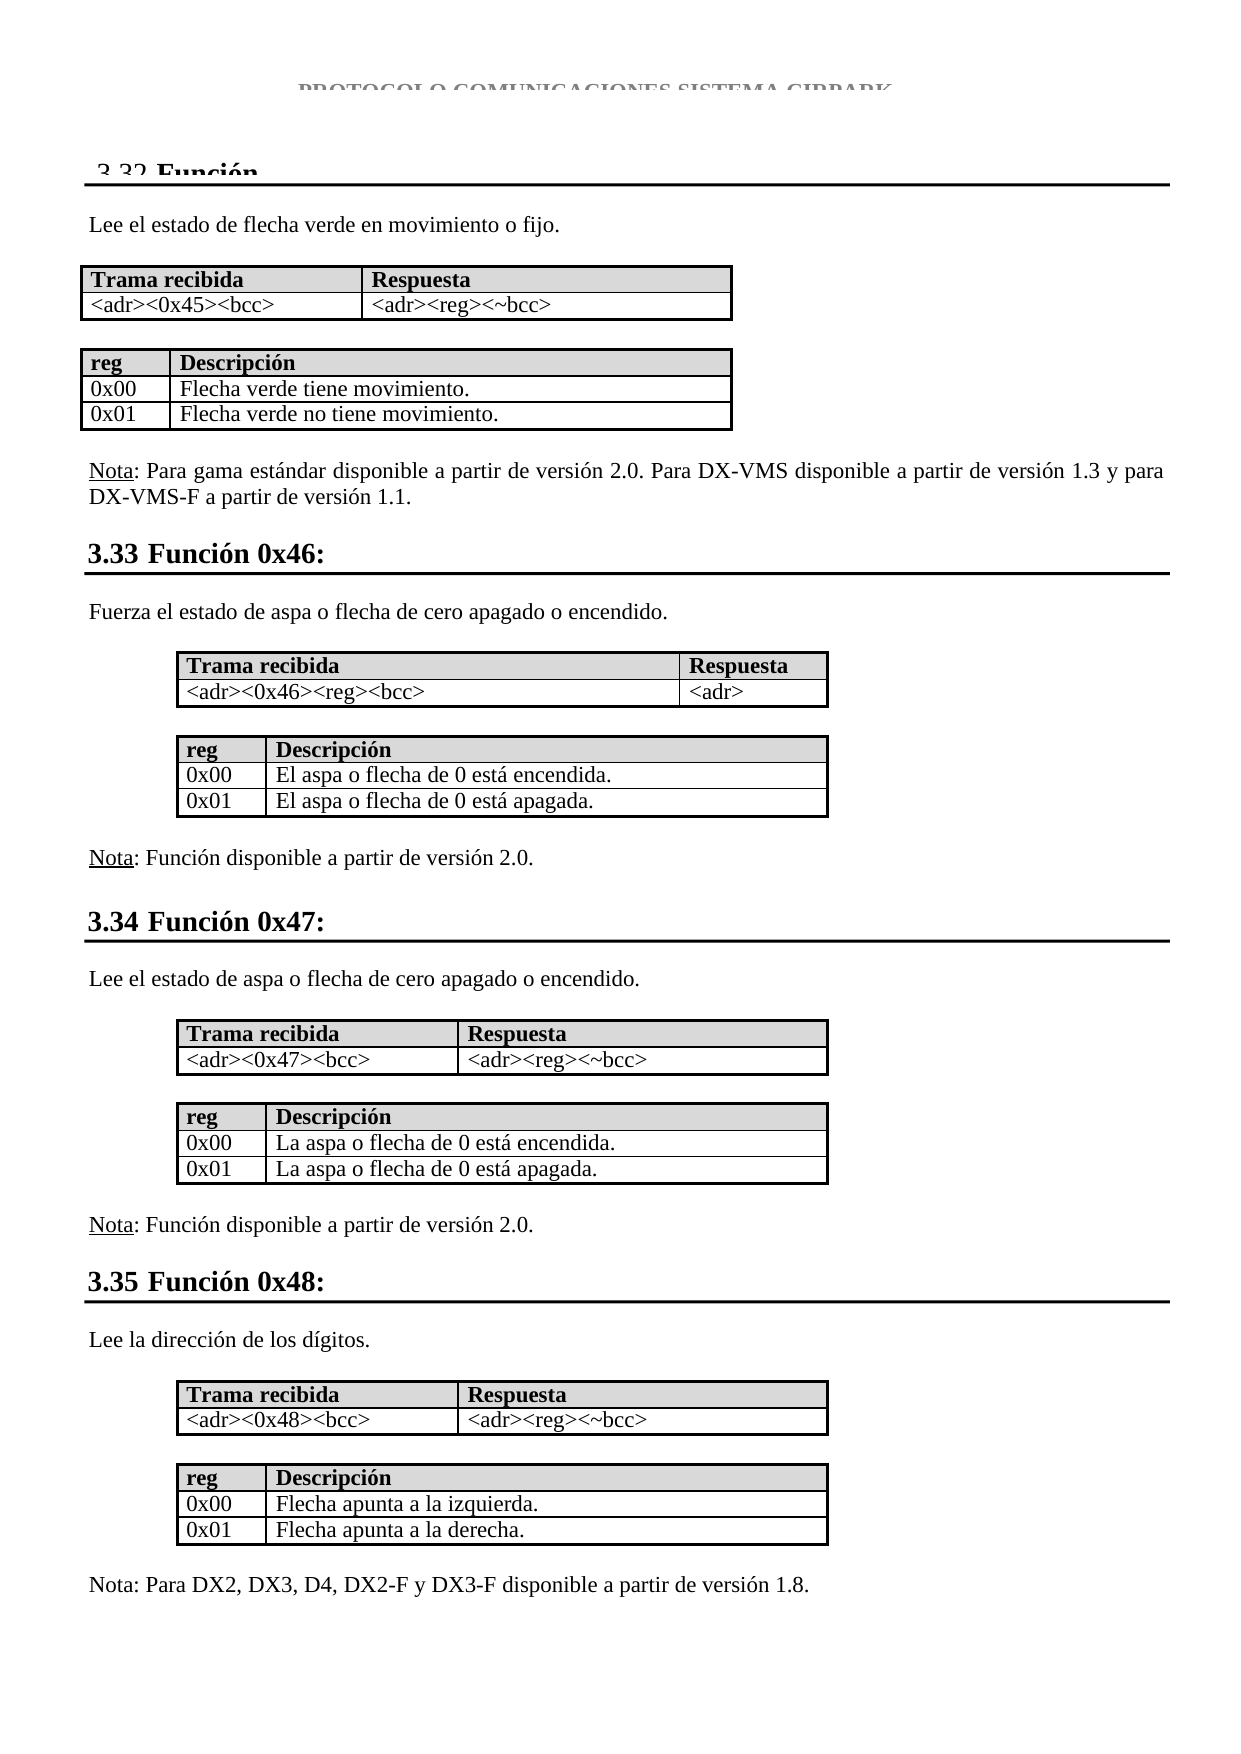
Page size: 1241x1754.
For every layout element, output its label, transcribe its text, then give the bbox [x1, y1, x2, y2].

table_header Trama recibida [83, 268, 361, 292]
table_cell <adr><reg><~bcc> [363, 293, 730, 318]
table_cell 0x00 [179, 763, 265, 788]
table_cell Flecha apunta a la derecha. [267, 1518, 826, 1543]
table_cell La aspa o flecha de 0 está apagada. [267, 1157, 826, 1182]
table_cell <adr><0x46><reg><bcc> [179, 680, 679, 705]
table_cell 0x01 [179, 1518, 265, 1543]
table_cell La aspa o flecha de 0 está encendida. [267, 1131, 826, 1156]
table_header Trama recibida [179, 654, 679, 679]
table_header Descripción [171, 351, 730, 375]
table_cell El aspa o flecha de 0 está encendida. [267, 763, 826, 788]
table_cell Flecha apunta a la izquierda. [267, 1492, 826, 1516]
table_cell Flecha verde no tiene movimiento. [171, 403, 730, 428]
table_header Respuesta [459, 1383, 826, 1407]
table_cell 0x01 [179, 789, 265, 814]
text Nota: Función disponible a partir de versión 2.0. [89, 843, 1217, 870]
table_cell 0x01 [83, 403, 169, 428]
table_header reg [179, 1466, 265, 1490]
text Fuerza el estado de aspa o flecha de cero apagado o encendido. [89, 598, 1217, 624]
table_cell Flecha verde tiene movimiento. [171, 377, 730, 401]
table_cell 0x01 [179, 1157, 265, 1182]
table_header Trama recibida [179, 1383, 457, 1407]
table_cell <adr><reg><~bcc> [459, 1048, 826, 1073]
text Nota: Para DX2, DX3, D4, DX2-F y DX3-F disponible a partir de versión 1.8. [89, 1572, 1217, 1598]
table_header Descripción [267, 738, 826, 762]
text Lee el estado de aspa o flecha de cero apagado o encendido. [89, 965, 1217, 992]
table_cell 0x00 [83, 377, 169, 401]
table_cell <adr><0x47><bcc> [179, 1048, 457, 1073]
table_cell <adr><0x48><bcc> [179, 1409, 457, 1433]
table_header Respuesta [680, 654, 826, 679]
subtitle Función 0x47: [87, 904, 1217, 937]
text Lee el estado de flecha verde en movimiento o fijo. [89, 211, 1217, 237]
table_header reg [83, 351, 169, 375]
table_header Trama recibida [179, 1022, 457, 1046]
table_header Descripción [267, 1466, 826, 1490]
table_cell <adr><reg><~bcc> [459, 1409, 826, 1433]
table_header Respuesta [363, 268, 730, 292]
table_header reg [179, 738, 265, 762]
text Nota: Para gama estándar disponible a partir de versión 2.0. Para DX-VMS disponible a partir de versión 1.3 y para DX-VMS-F a partir de versión 1.1. [89, 457, 1167, 509]
table_cell <adr><0x45><bcc> [83, 293, 361, 318]
subtitle Función 0x46: [87, 536, 1217, 570]
subtitle Función 0x48: [87, 1264, 1217, 1298]
table_header reg [179, 1105, 265, 1130]
table_cell 0x00 [179, 1492, 265, 1516]
table_header Descripción [267, 1105, 826, 1130]
table_cell El aspa o flecha de 0 está apagada. [267, 789, 826, 814]
table_header Respuesta [459, 1022, 826, 1046]
text Nota: Función disponible a partir de versión 2.0. [89, 1211, 1217, 1237]
table_cell 0x00 [179, 1131, 265, 1156]
text Lee la dirección de los dígitos. [89, 1326, 1217, 1352]
table_cell <adr> [680, 680, 826, 705]
